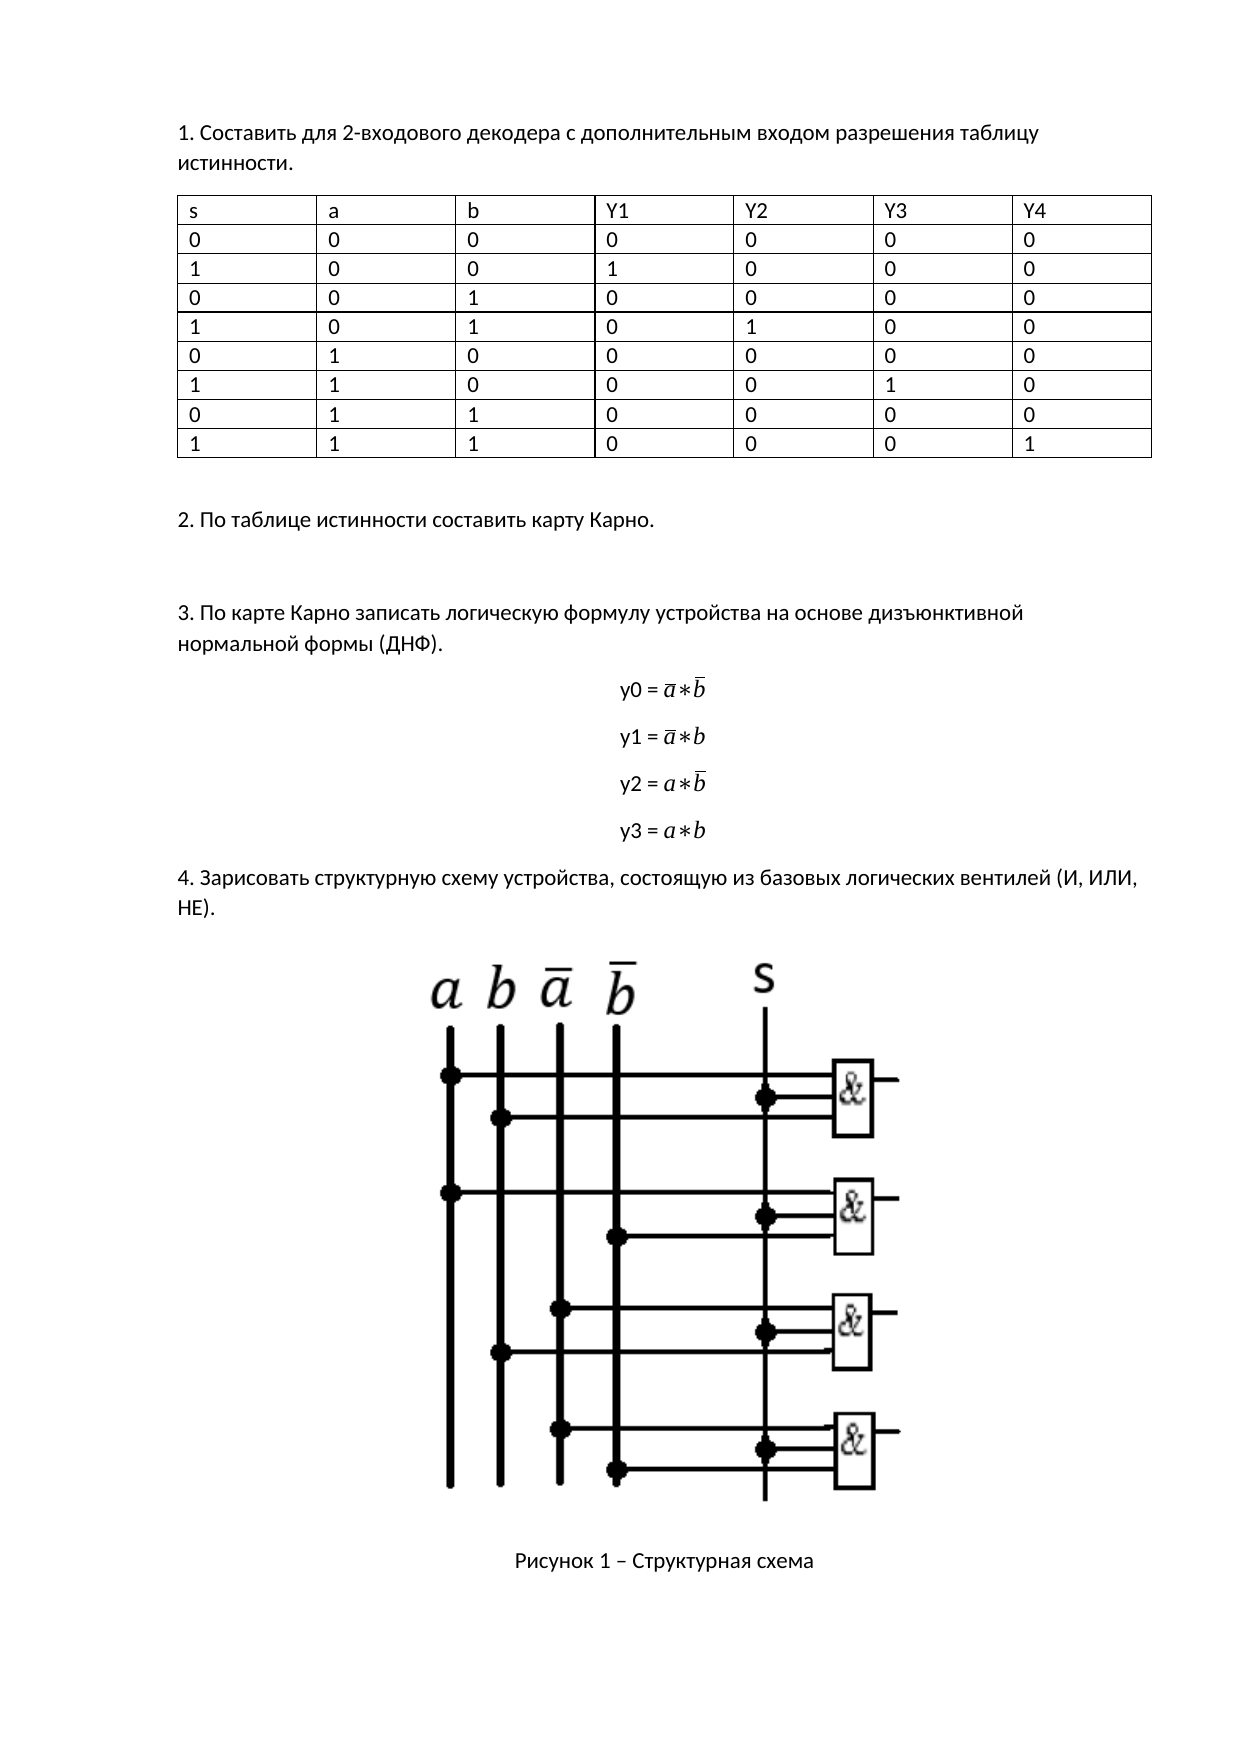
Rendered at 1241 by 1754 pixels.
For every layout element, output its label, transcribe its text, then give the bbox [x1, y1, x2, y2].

table_cell 1 [317, 371, 455, 399]
table_cell 0 [874, 342, 1012, 369]
table_cell 0 [596, 225, 733, 253]
table_cell 1 [596, 254, 733, 282]
text y3 = [620, 816, 1152, 844]
table_cell 1 [1013, 429, 1151, 457]
table_cell 1 [317, 342, 455, 369]
text 2. По таблице истинности составить карту Карно. [177, 505, 1152, 533]
text y1 = [620, 722, 1152, 750]
table_cell 1 [317, 429, 455, 457]
table_cell 0 [596, 371, 733, 399]
table_cell 0 [1013, 342, 1151, 369]
table_cell 0 [1013, 313, 1151, 341]
table_cell 0 [178, 400, 316, 428]
table_cell 0 [734, 254, 873, 282]
table_cell 1 [178, 254, 316, 282]
table_cell 0 [734, 284, 873, 311]
table_cell 0 [734, 400, 873, 428]
table_cell 0 [734, 371, 873, 399]
table_cell 0 [1013, 371, 1151, 399]
table_header b [456, 196, 594, 224]
table_cell 0 [178, 342, 316, 369]
table_header Y4 [1013, 196, 1151, 224]
table_cell 0 [874, 284, 1012, 311]
table_cell 0 [874, 429, 1012, 457]
text 1. Составить для 2-входового декодера с дополнительным входом разрешения таблицу истинности. [177, 118, 1152, 176]
table_cell 0 [596, 400, 733, 428]
text y2 = [620, 769, 1152, 797]
table_cell 0 [596, 284, 733, 311]
table_cell 0 [734, 429, 873, 457]
table_cell 0 [874, 225, 1012, 253]
table_header Y3 [874, 196, 1012, 224]
table_cell 0 [1013, 254, 1151, 282]
picture [406, 940, 923, 1528]
table_cell 1 [178, 429, 316, 457]
table_cell 0 [596, 342, 733, 369]
table_cell 0 [456, 342, 594, 369]
text Рисунок 1 – Структурная схема [177, 1546, 1152, 1574]
table_cell 0 [178, 284, 316, 311]
table_cell 0 [596, 313, 733, 341]
table_cell 0 [456, 254, 594, 282]
table_cell 0 [178, 225, 316, 253]
table_cell 0 [317, 254, 455, 282]
table_cell 1 [178, 371, 316, 399]
table_cell 1 [456, 400, 594, 428]
table_header a [317, 196, 455, 224]
table_cell 0 [317, 284, 455, 311]
table_cell 1 [456, 284, 594, 311]
table_cell 0 [874, 313, 1012, 341]
table_cell 1 [456, 313, 594, 341]
table_cell 0 [1013, 284, 1151, 311]
table_cell 0 [734, 342, 873, 369]
table_cell 1 [874, 371, 1012, 399]
table_cell 0 [1013, 225, 1151, 253]
table_cell 0 [317, 313, 455, 341]
table_header Y2 [734, 196, 873, 224]
text 4. Зарисовать структурную схему устройства, состоящую из базовых логических вентилей (И, ИЛИ, НЕ). [177, 863, 1152, 921]
table_cell 0 [317, 225, 455, 253]
table_cell 0 [456, 371, 594, 399]
table_cell 1 [456, 429, 594, 457]
text y0 = [620, 676, 1152, 703]
table_cell 0 [596, 429, 733, 457]
table_cell 1 [734, 313, 873, 341]
table_cell 0 [874, 254, 1012, 282]
table_cell 1 [178, 313, 316, 341]
table_cell 0 [1013, 400, 1151, 428]
table_cell 0 [874, 400, 1012, 428]
table_header s [178, 196, 316, 224]
text 3. По карте Карно записать логическую формулу устройства на основе дизъюнктивной нормальной формы (ДНФ). [177, 598, 1152, 657]
table_cell 1 [317, 400, 455, 428]
table_cell 0 [734, 225, 873, 253]
table_header Y1 [596, 196, 733, 224]
table_cell 0 [456, 225, 594, 253]
